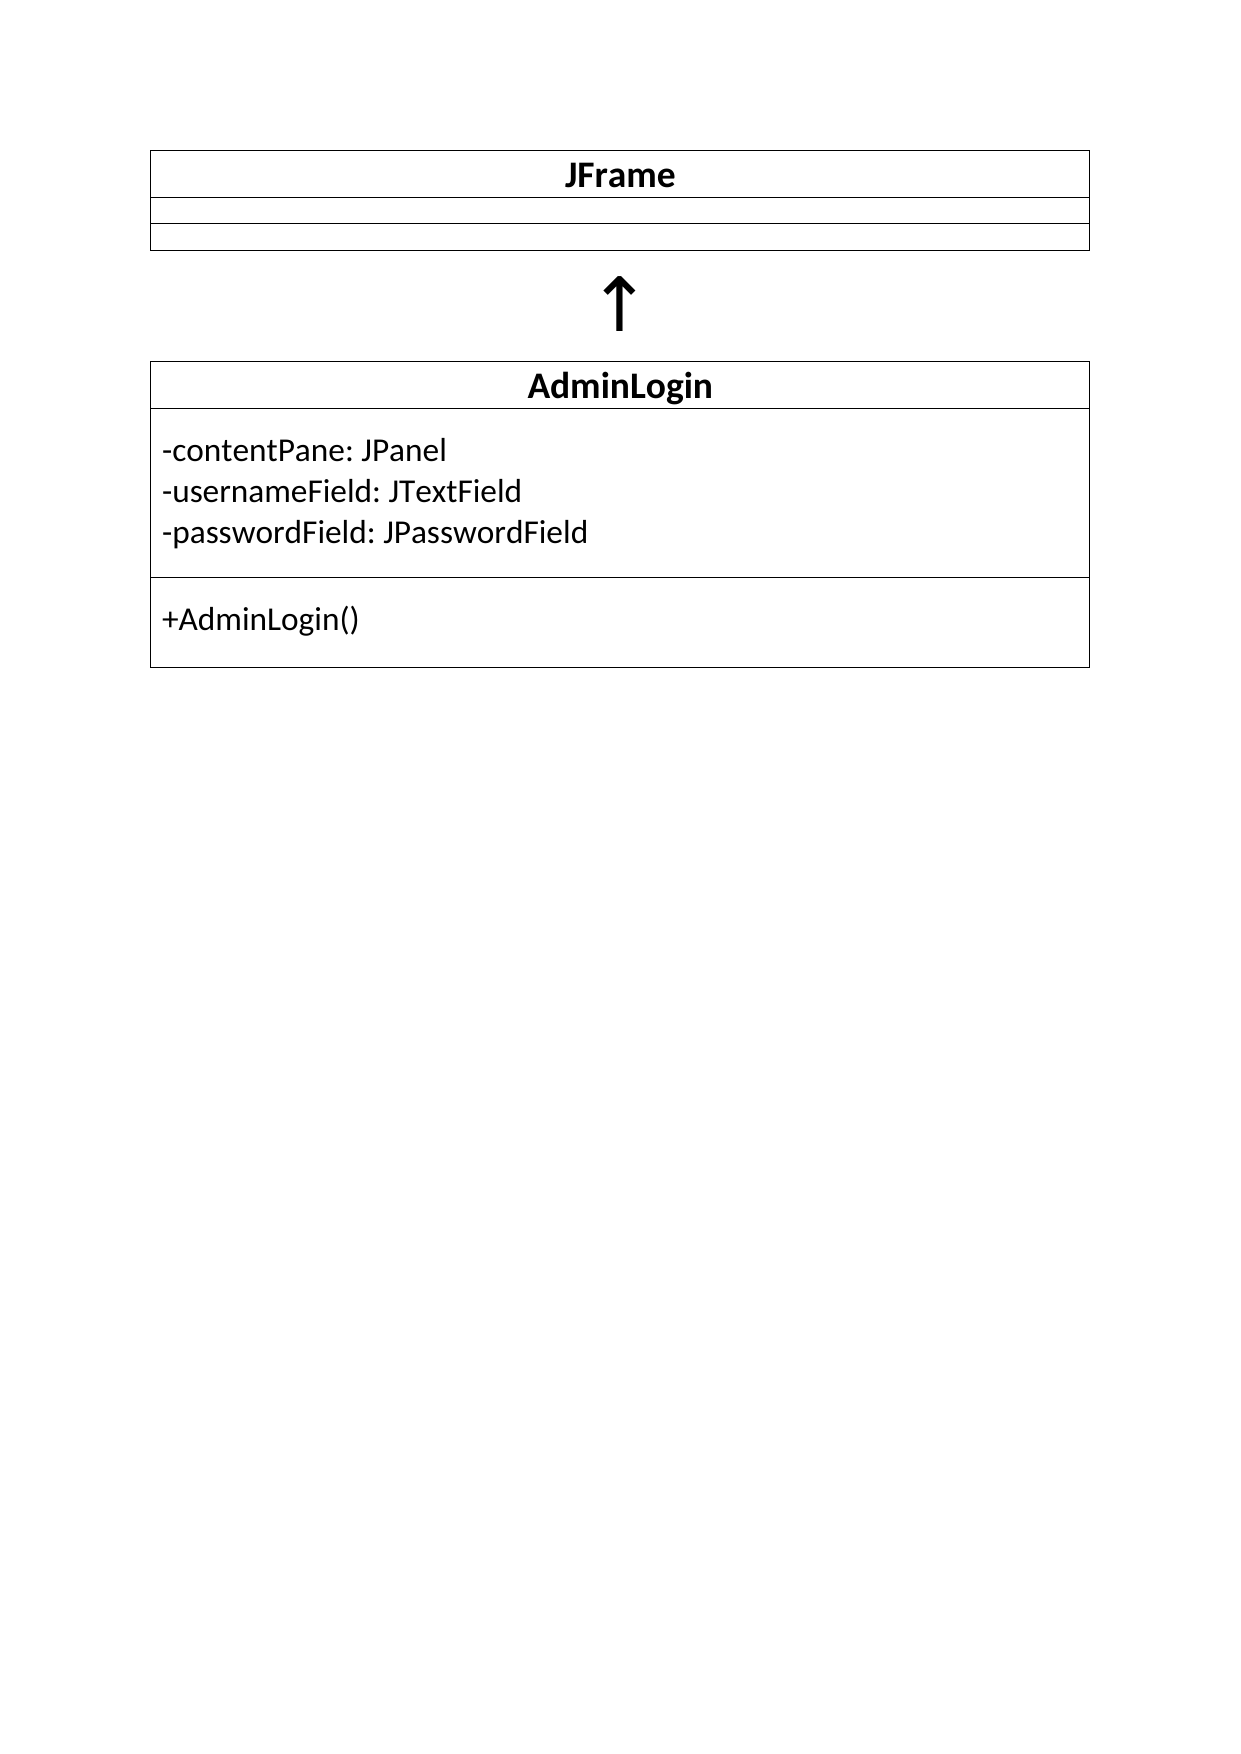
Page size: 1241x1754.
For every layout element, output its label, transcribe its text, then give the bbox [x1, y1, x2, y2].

table_cell -contentPane: JPanel -usernameField: JTextField -passwordField: JPasswordField [151, 409, 1089, 577]
table_header AdminLogin [151, 362, 1089, 408]
table_cell [151, 198, 1089, 223]
table_cell [151, 224, 1089, 250]
table_header JFrame [151, 151, 1089, 197]
text ↑ [150, 251, 1090, 353]
table_cell +AdminLogin() [151, 578, 1089, 667]
